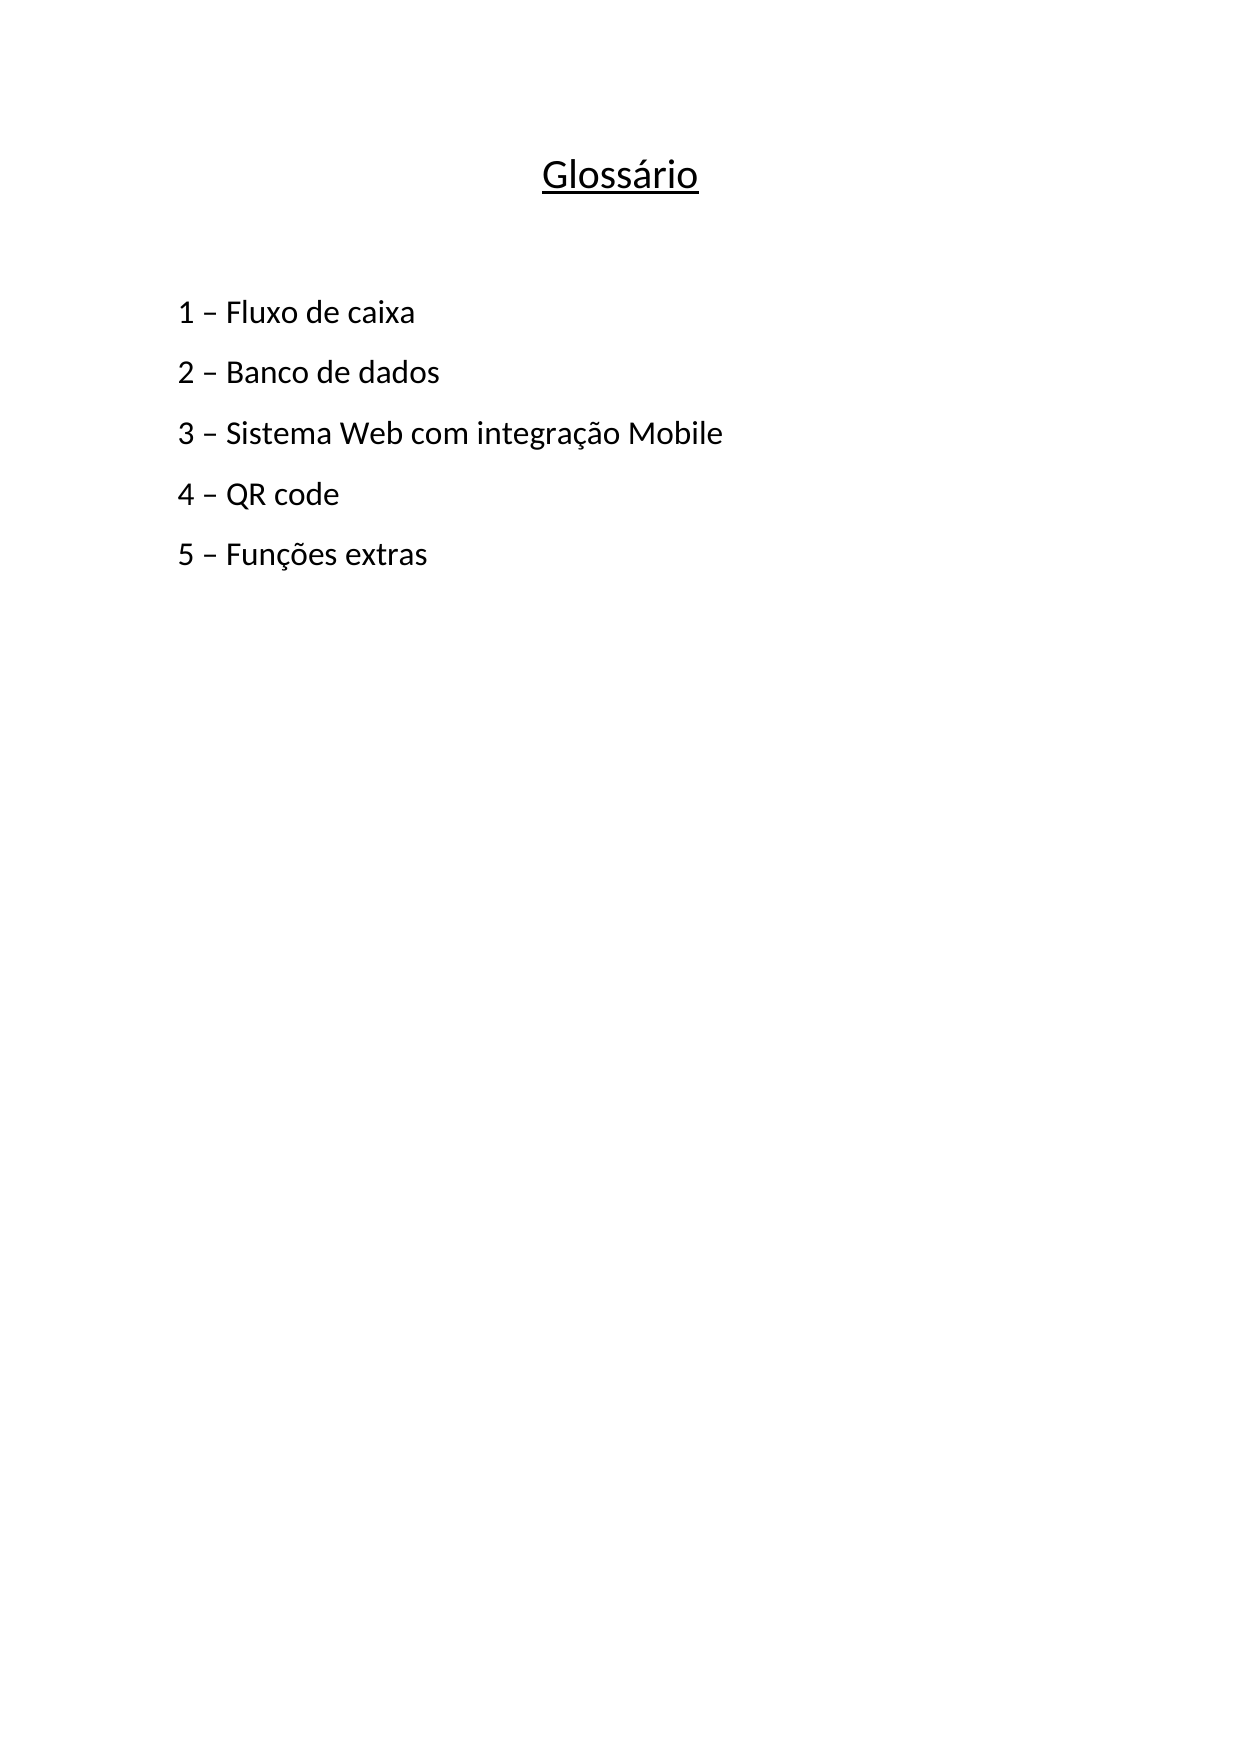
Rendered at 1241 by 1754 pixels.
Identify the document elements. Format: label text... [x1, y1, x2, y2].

text 4 – QR code [177, 473, 1063, 513]
text Glossário [177, 148, 1063, 198]
text 1 – Fluxo de caixa [177, 291, 1063, 331]
text 3 – Sistema Web com integração Mobile [177, 412, 1063, 453]
text 5 – Funções extras [177, 533, 1063, 574]
text 2 – Banco de dados [177, 351, 1063, 392]
